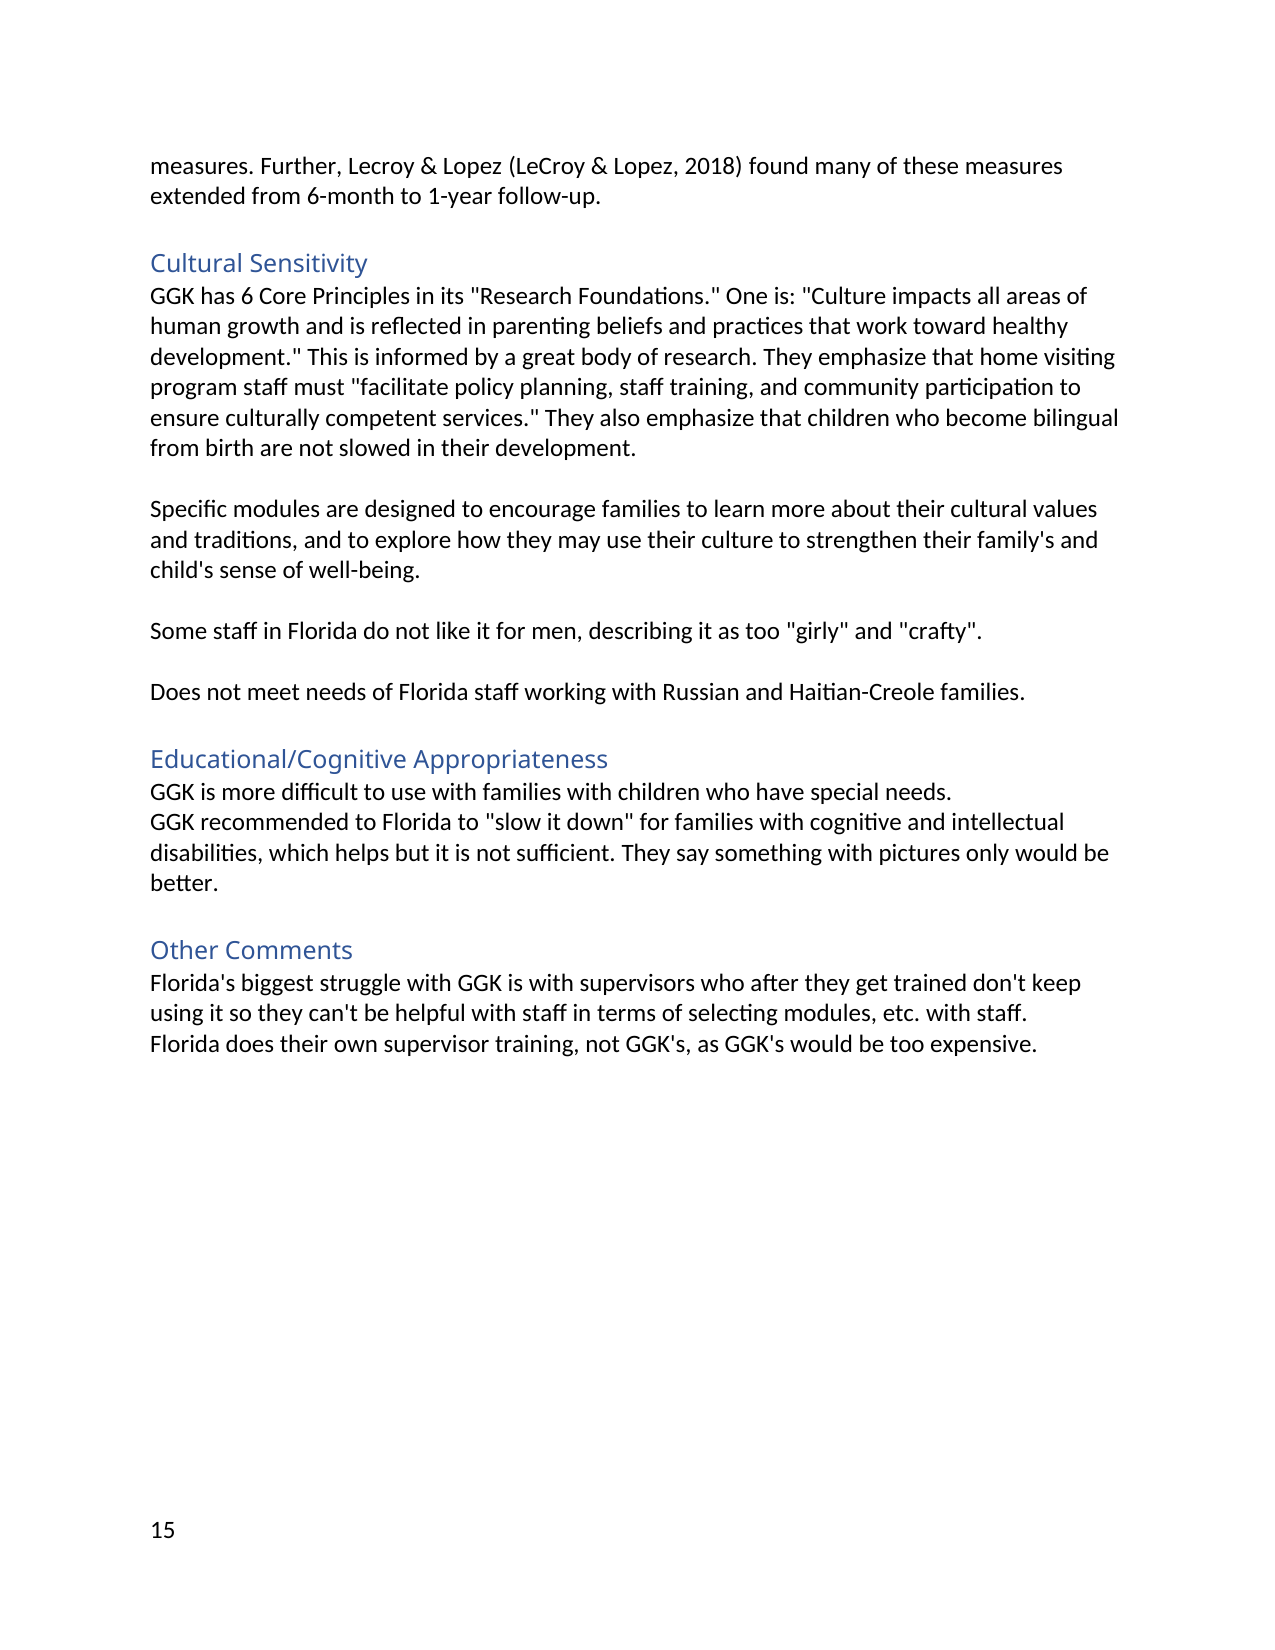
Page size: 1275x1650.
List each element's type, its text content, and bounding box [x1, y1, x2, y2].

text GGK is more difficult to use with families with children who have special needs. GGK recommended to Florida to "slow it down" for families with cognitive and intellectual disabilities, which helps but it is not sufficient. They say something with pictures only would be better. [150, 776, 1125, 898]
text GGK has 6 Core Principles in its "Research Foundations." One is: "Culture impacts all areas of human growth and is reflected in parenting beliefs and practices that work toward healthy development." This is informed by a great body of research. They emphasize that home visiting program staff must "facilitate policy planning, staff training, and community participation to ensure culturally competent services." They also emphasize that children who become bilingual from birth are not slowed in their development. Specific modules are designed to encourage families to learn more about their cultural values and traditions, and to explore how they may use their culture to strengthen their family's and child's sense of well-being. Some staff in Florida do not like it for men, describing it as too "girly" and "crafty". Does not meet needs of Florida staff working with Russian and Haitian-Creole families. [150, 280, 1125, 707]
text Florida's biggest struggle with GGK is with supervisors who after they get trained don't keep using it so they can't be helpful with staff in terms of selecting modules, etc. with staff. Florida does their own supervisor training, not GGK's, as GGK's would be too expensive. [150, 967, 1125, 1058]
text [150, 150, 1125, 211]
subtitle Cultural Sensitivity [150, 246, 1125, 280]
subtitle Other Comments [150, 933, 1125, 967]
subtitle Educational/Cognitive Appropriateness [150, 742, 1125, 776]
